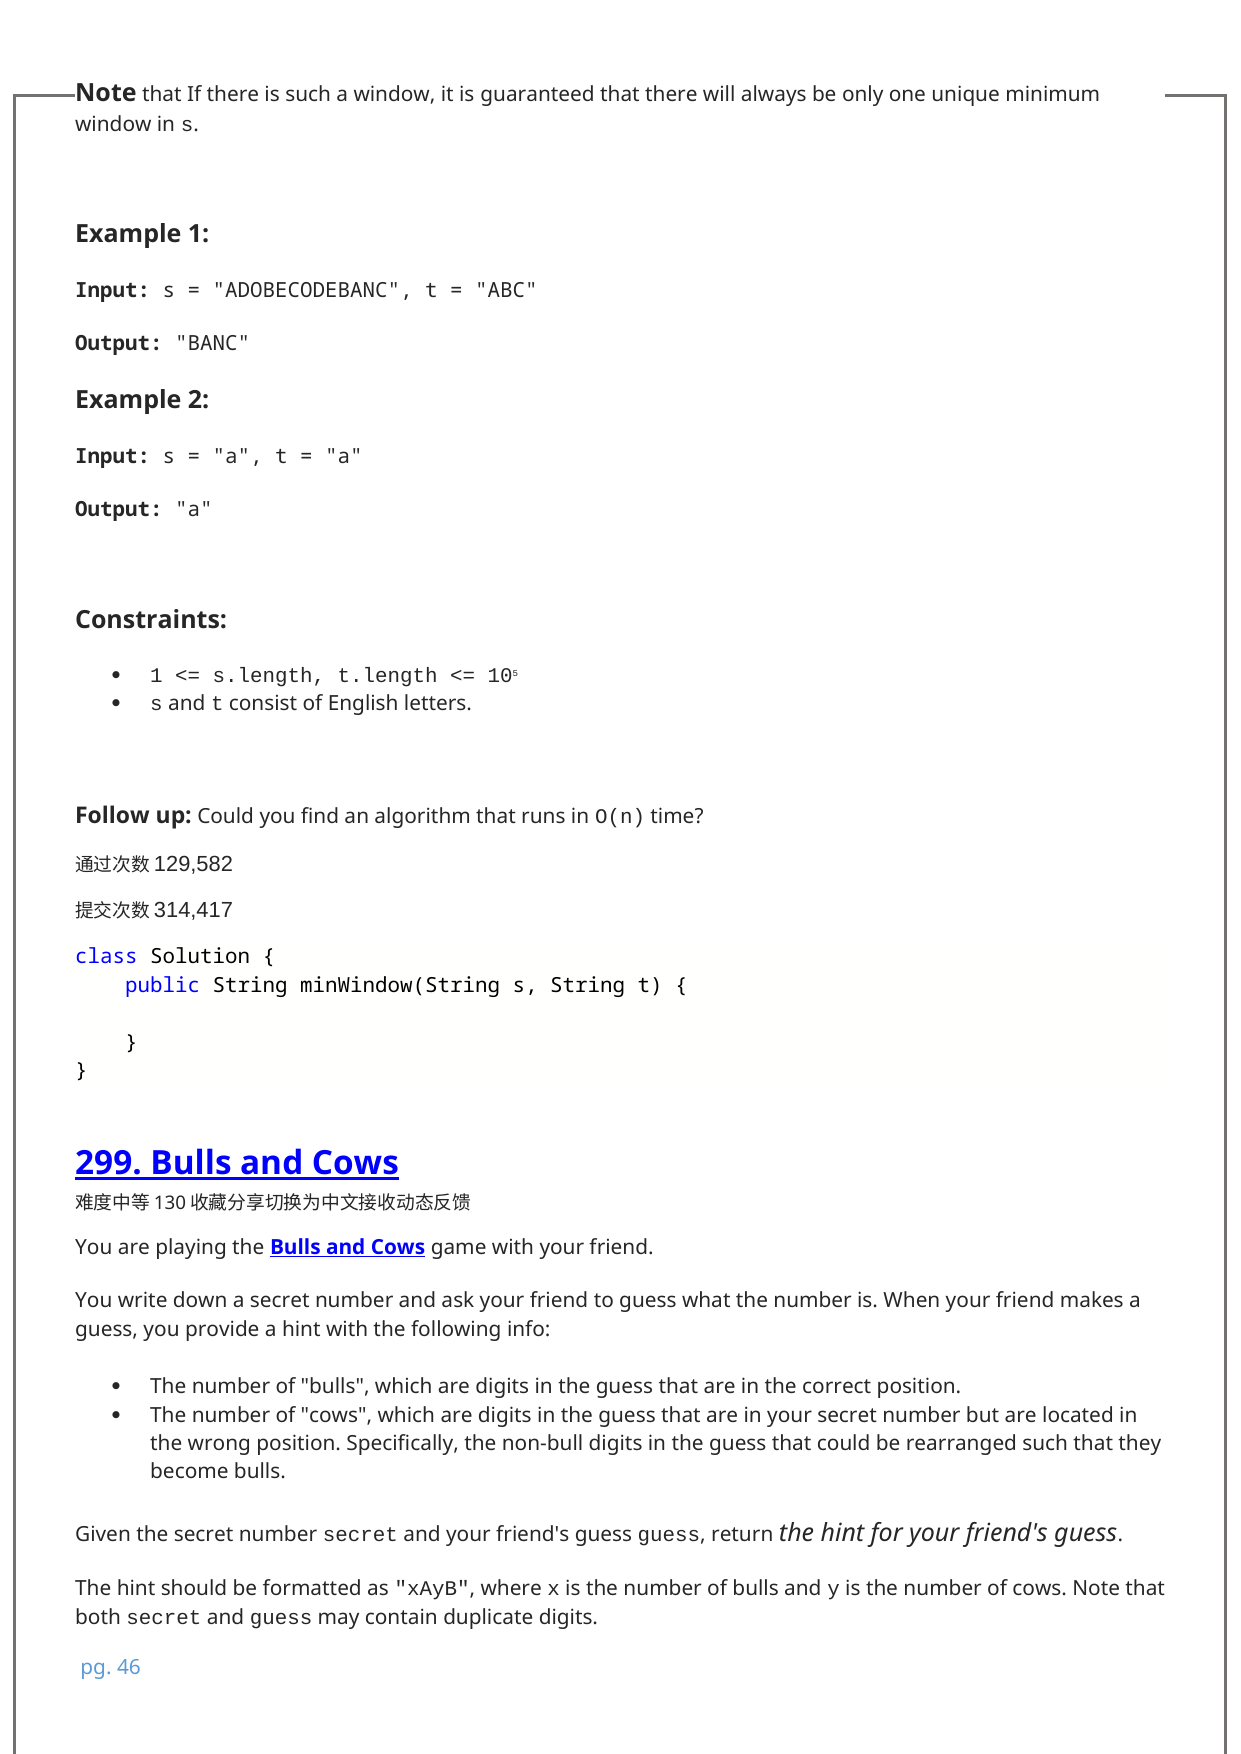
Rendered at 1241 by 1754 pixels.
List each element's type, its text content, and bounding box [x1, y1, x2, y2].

text Output: "BANC" [75, 328, 1165, 357]
text 难度中等130收藏分享切换为中文接收动态反馈 [75, 1188, 1165, 1215]
text 通过次数129,582 [75, 850, 1165, 877]
text } [75, 1055, 1165, 1084]
text } [75, 1027, 1165, 1055]
text You are playing the Bulls and Cows game with your friend. [75, 1232, 1165, 1260]
list 1 <= s.length, t.length <= 105 [112, 664, 1165, 688]
text Follow up: Could you find an algorithm that runs in O(n) time? [75, 799, 1165, 831]
text 提交次数314,417 [75, 896, 1165, 923]
text Output: "a" [75, 494, 1165, 523]
list The number of "cows", which are digits in the guess that are in your secret number but are located in the wrong position. Specifically, the non-bull digits in the guess that could be rearranged such that they become bulls. [112, 1400, 1165, 1485]
list The number of "bulls", which are digits in the guess that are in the correct position. [112, 1371, 1165, 1400]
text Input: s = "a", t = "a" [75, 441, 1165, 469]
text Note that If there is such a window, it is guaranteed that there will always be only one unique minimum window in s. [75, 75, 1165, 138]
text Input: s = "ADOBECODEBANC", t = "ABC" [75, 275, 1165, 303]
text You write down a secret number and ask your friend to guess what the number is. When your friend makes a guess, you provide a hint with the following info: [75, 1285, 1165, 1342]
text Example 1: [75, 216, 1165, 250]
text The hint should be formatted as "xAyB", where x is the number of bulls and y is the number of cows. Note that both secret and guess may contain duplicate digits. [75, 1573, 1165, 1630]
subtitle 299. Bulls and Cows [75, 1139, 1165, 1184]
text class Solution { [75, 942, 1165, 970]
text Constraints: [75, 601, 1165, 635]
text public String minWindow(String s, String t) { [75, 970, 1165, 998]
text Given the secret number secret and your friend's guess guess, return the hint for your friend's guess. [75, 1514, 1165, 1548]
list s and t consist of English letters. [112, 688, 1165, 717]
text Example 2: [75, 382, 1165, 416]
